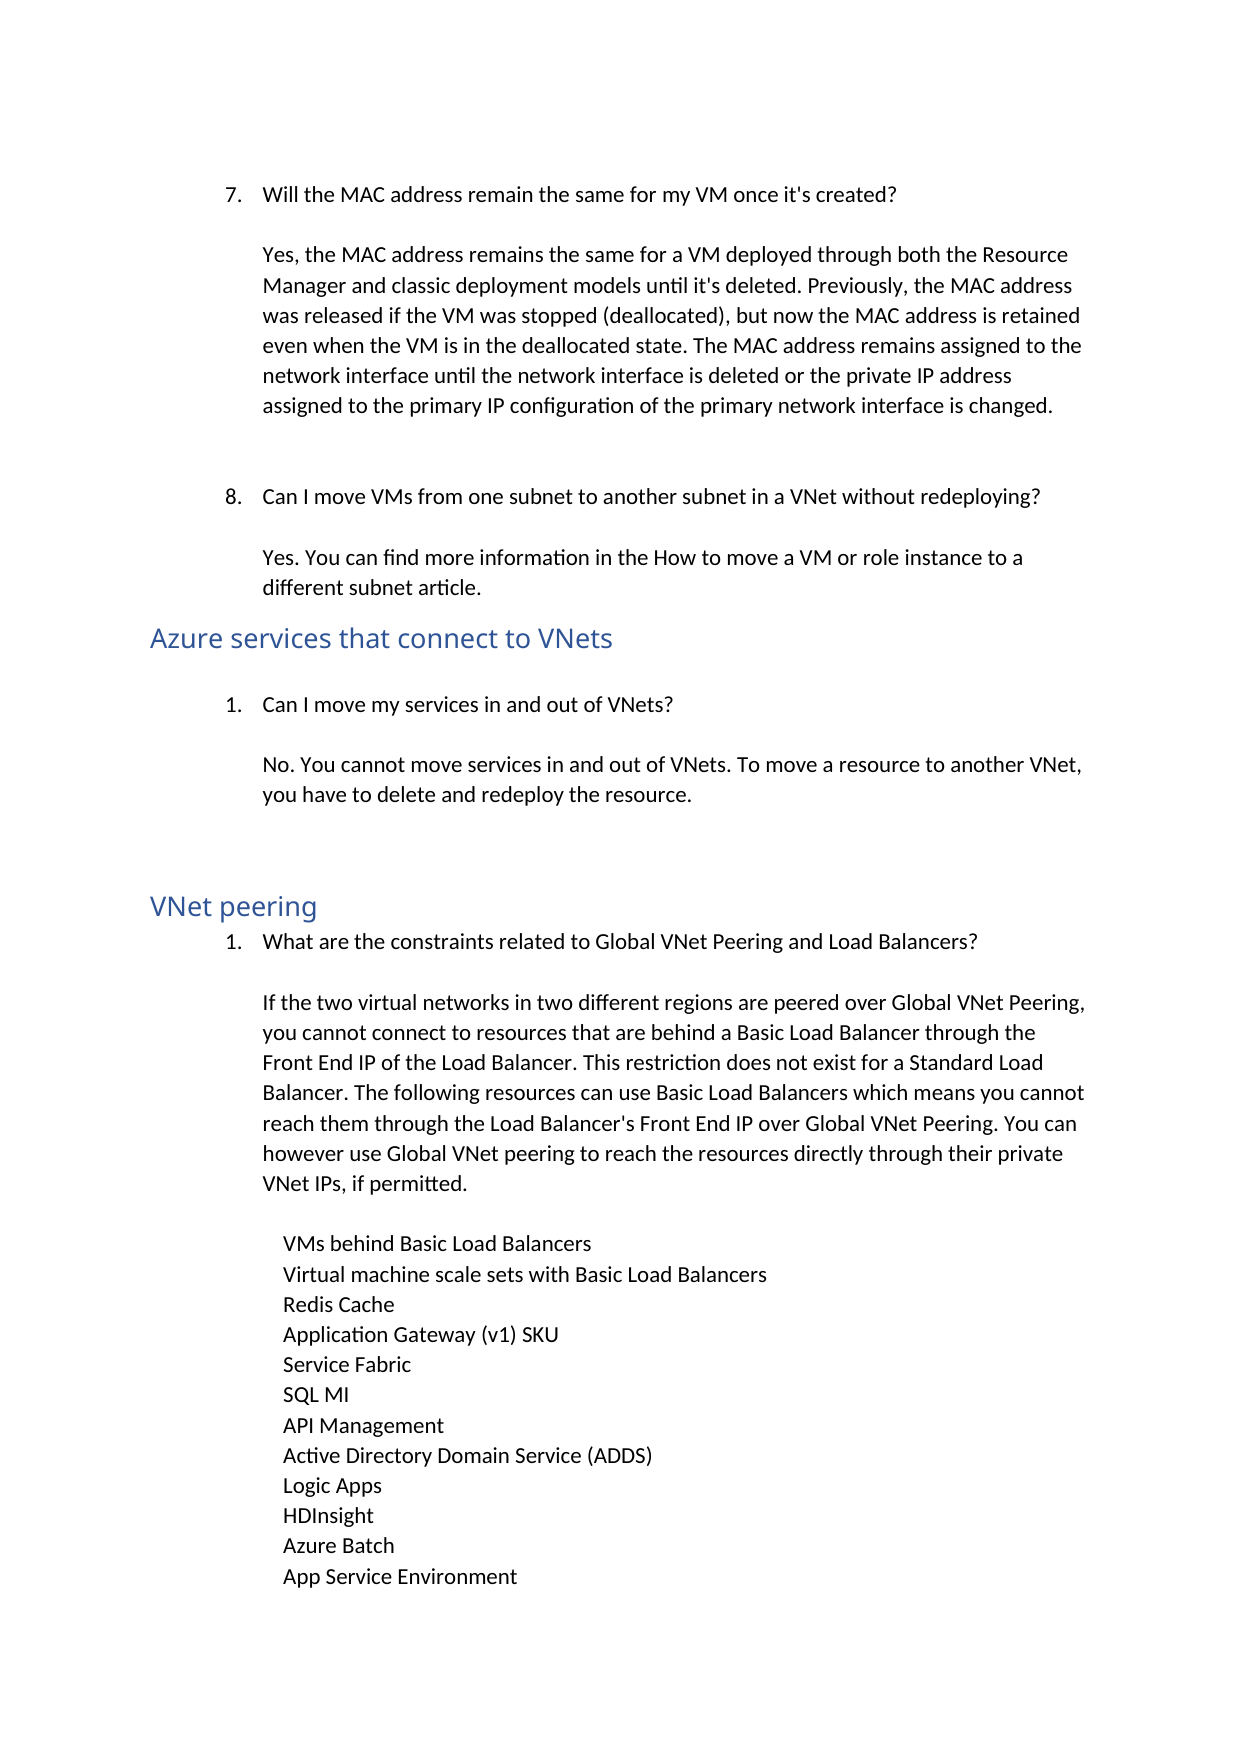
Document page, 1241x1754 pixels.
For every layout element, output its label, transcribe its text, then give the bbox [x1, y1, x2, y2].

list Redis Cache [262, 1290, 1090, 1318]
list SQL MI [262, 1381, 1090, 1409]
list What are the constraints related to Global VNet Peering and Load Balancers? [225, 927, 1090, 956]
list Will the MAC address remain the same for my VM once it's created? [225, 180, 1090, 208]
list Virtual machine scale sets with Basic Load Balancers [262, 1260, 1090, 1288]
list Application Gateway (v1) SKU [262, 1320, 1090, 1348]
list VMs behind Basic Load Balancers [262, 1229, 1090, 1258]
list Yes, the MAC address remains the same for a VM deployed through both the Resource Manager and classic deployment models until it's deleted. Previously, the MAC address was released if the VM was stopped (deallocated), but now the MAC address is retained even when the VM is in the deallocated state. The MAC address remains assigned to the network interface until the network interface is deleted or the private IP address assigned to the primary IP configuration of the primary network interface is changed. [262, 241, 1090, 420]
list Service Fabric [262, 1350, 1090, 1378]
list Can I move my services in and out of VNets? [225, 690, 1090, 718]
list App Service Environment [262, 1562, 1090, 1590]
list Can I move VMs from one subnet to another subnet in a VNet without redeploying? [225, 482, 1090, 510]
list If the two virtual networks in two different regions are peered over Global VNet Peering, you cannot connect to resources that are behind a Basic Load Balancer through the Front End IP of the Load Balancer. This restriction does not exist for a Standard Load Balancer. The following resources can use Basic Load Balancers which means you cannot reach them through the Load Balancer's Front End IP over Global VNet Peering. You can however use Global VNet peering to reach the resources directly through their private VNet IPs, if permitted. [262, 988, 1090, 1197]
subtitle VNet peering [150, 888, 1090, 924]
list Azure Batch [262, 1532, 1090, 1560]
list Logic Apps [262, 1471, 1090, 1499]
list Yes. You can find more information in the How to move a VM or role instance to a different subnet article. [262, 543, 1090, 601]
list No. You cannot move services in and out of VNets. To move a resource to another VNet, you have to delete and redeploy the resource. [262, 750, 1090, 808]
subtitle Azure services that connect to VNets [150, 620, 1090, 657]
list Active Directory Domain Service (ADDS) [262, 1441, 1090, 1469]
list HDInsight [262, 1501, 1090, 1529]
list API Management [262, 1411, 1090, 1439]
